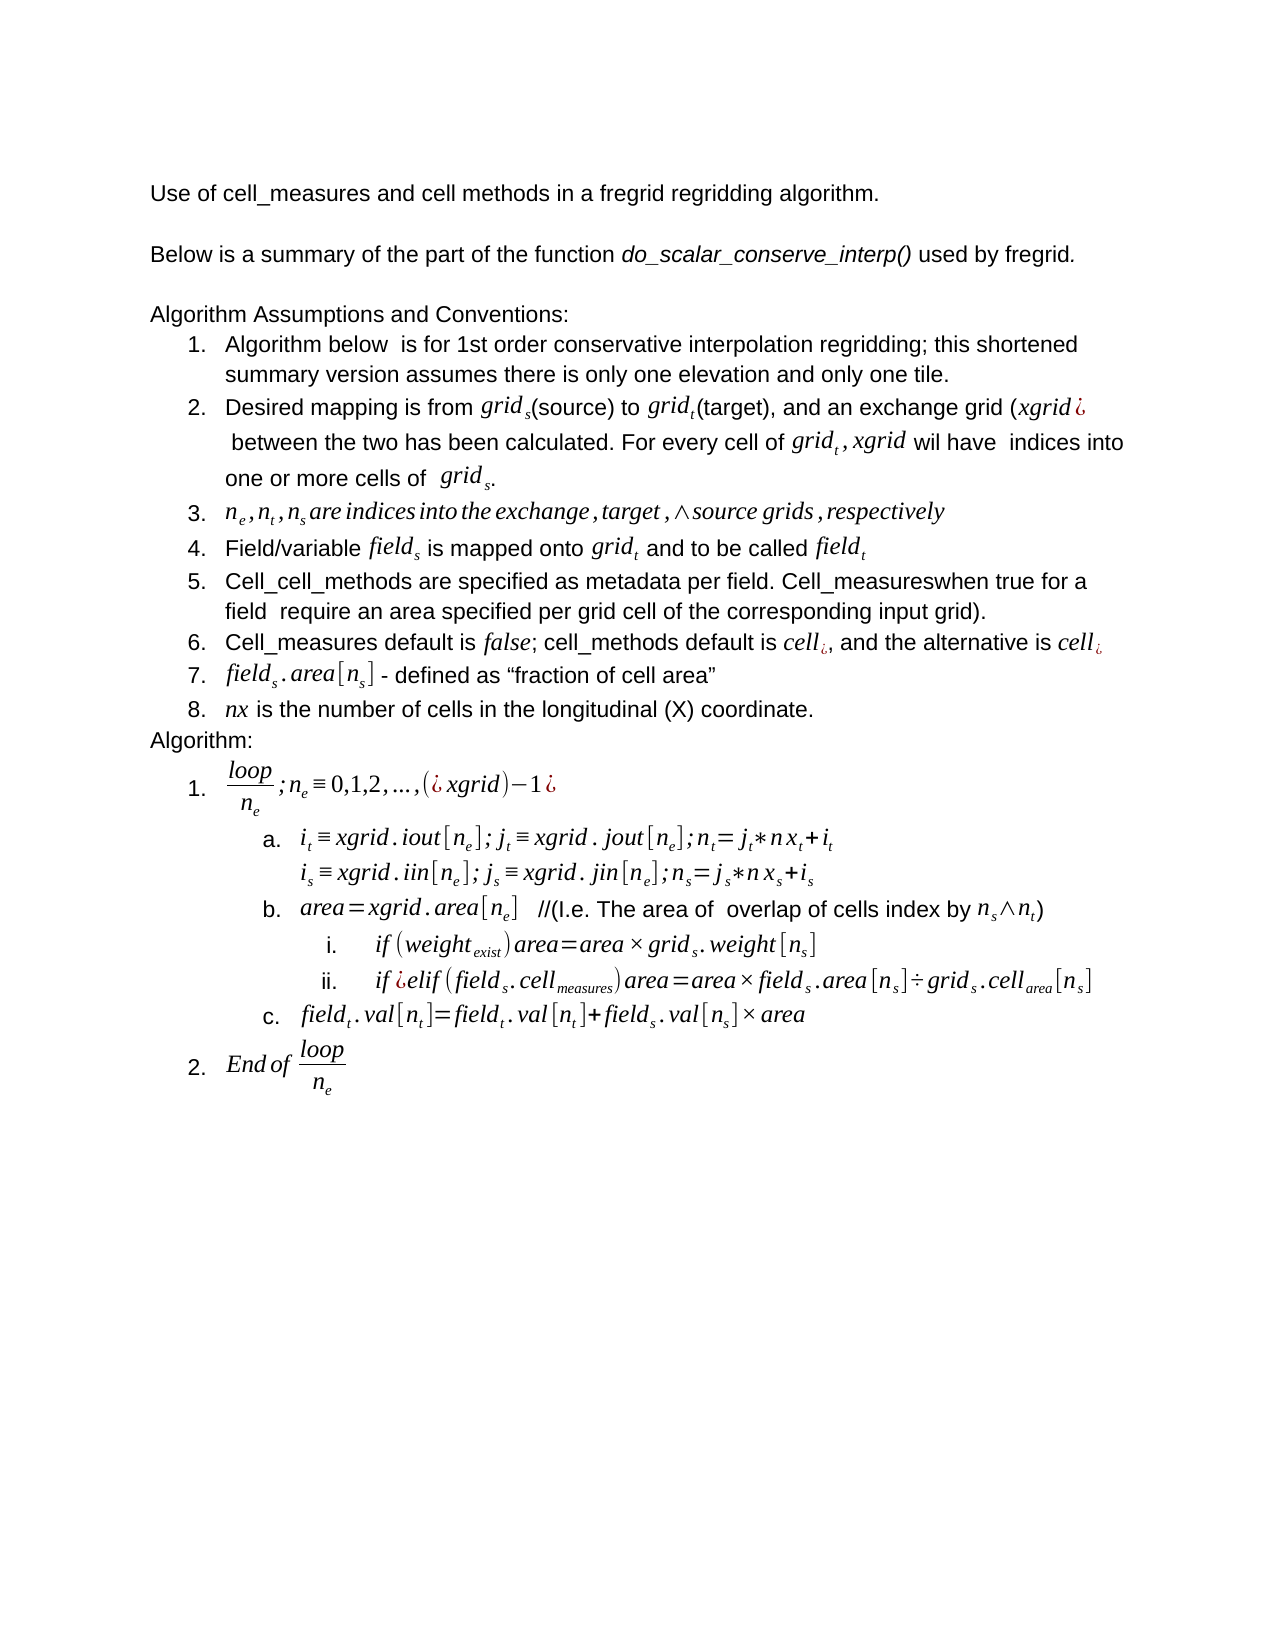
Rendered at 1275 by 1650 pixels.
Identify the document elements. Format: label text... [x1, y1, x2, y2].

text Algorithm Assumptions and Conventions: [150, 301, 1125, 327]
list //(I.e. The area of overlap of cells index by ) [262, 894, 1125, 925]
list Field/variable is mapped onto and to be called [187, 532, 1125, 564]
list - defined as “fraction of cell area” [187, 660, 1125, 691]
list Desired mapping is from (source) to (target), and an exchange grid ( between the two has been calculated. For every cell of wil have indices into one or more cells of . [187, 392, 1125, 493]
list Cell_cell_methods are specified as metadata per field. Cell_measureswhen true for a field require an area specified per grid cell of the corresponding input grid). [187, 568, 1125, 624]
list is the number of cells in the longitudinal (X) coordinate. [187, 695, 1125, 723]
list Algorithm below is for 1st order conservative interpolation regridding; this shortened summary version assumes there is only one elevation and only one tile. [187, 331, 1125, 388]
text Algorithm: [150, 727, 1125, 753]
text Use of cell_measures and cell methods in a fregrid regridding algorithm. [150, 180, 1125, 207]
list Cell_measures default is ; cell_methods default is , and the alternative is [187, 628, 1125, 656]
text Below is a summary of the part of the function do_scalar_conserve_interp() used by fregrid. [150, 241, 1125, 267]
